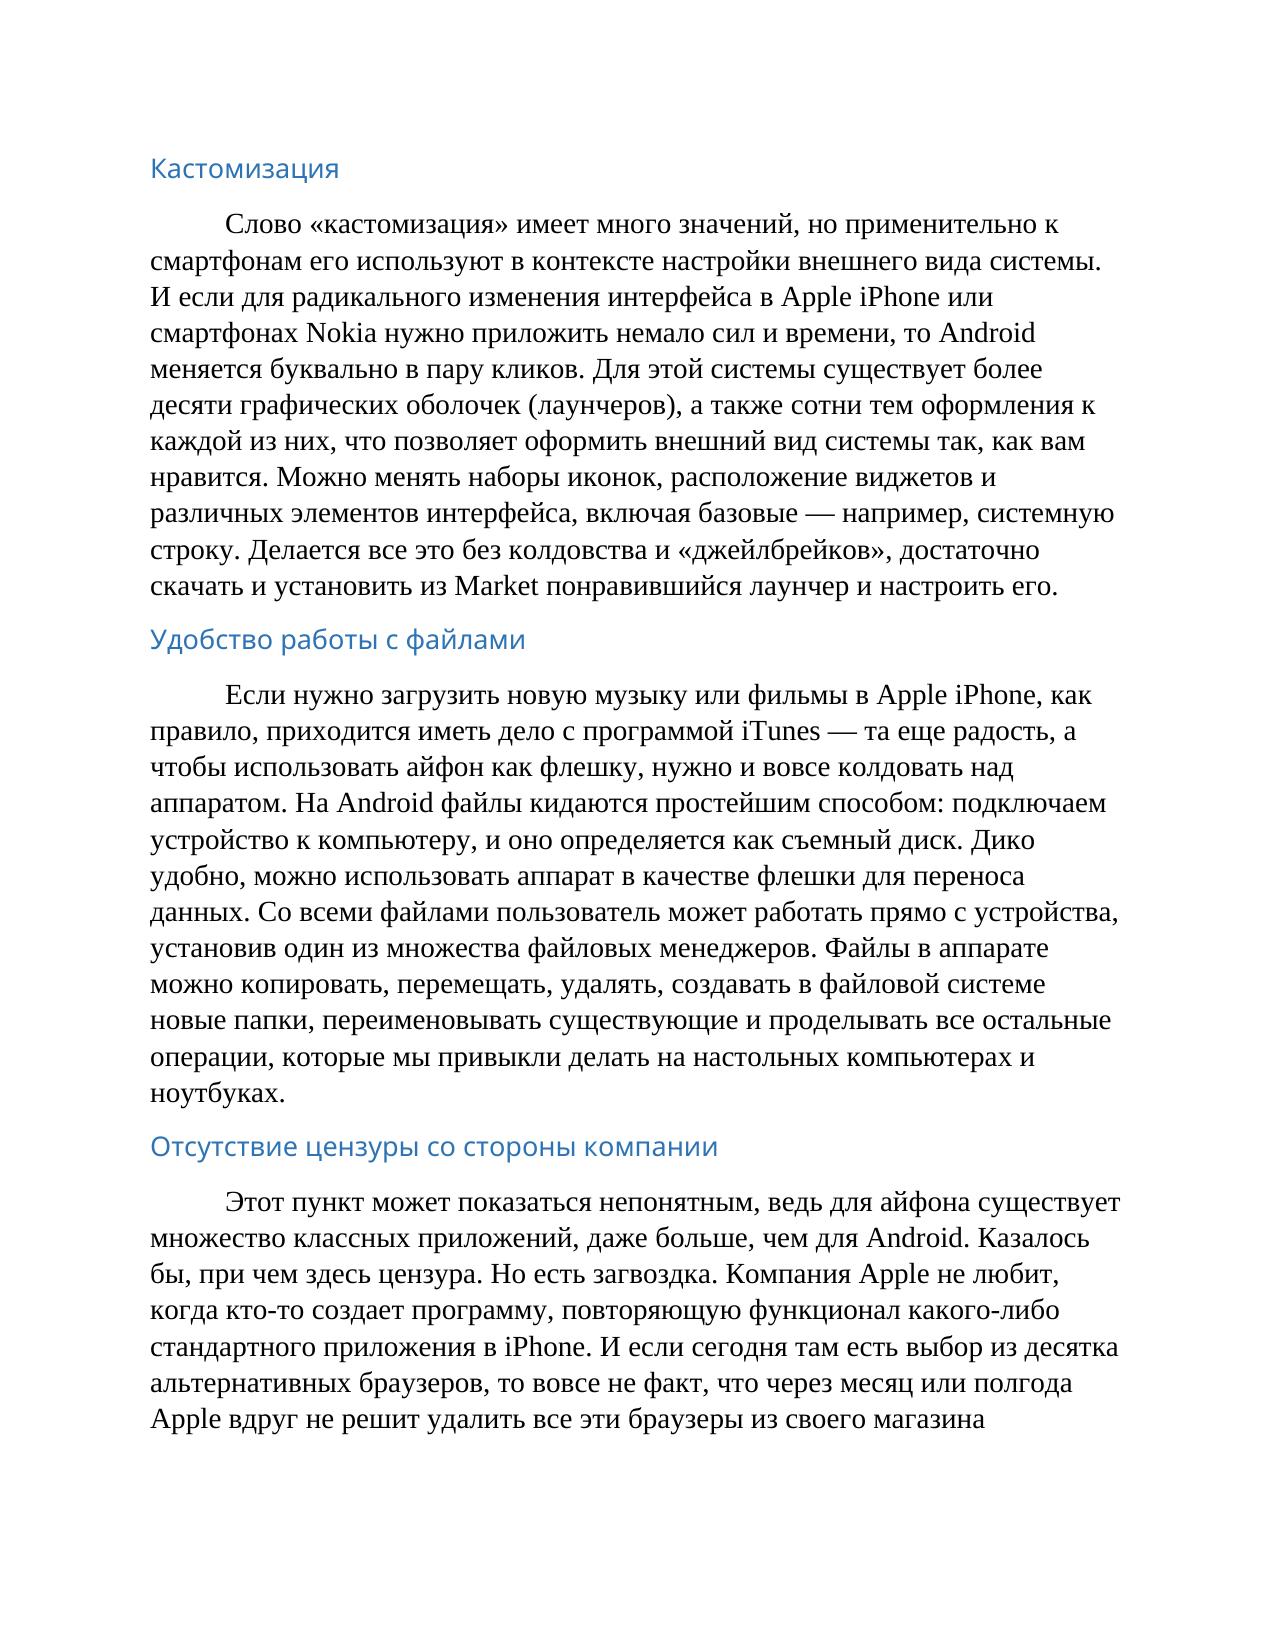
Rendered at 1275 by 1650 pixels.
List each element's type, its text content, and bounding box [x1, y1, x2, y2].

text Кастомизация [150, 150, 1125, 187]
text Если нужно загрузить новую музыку или фильмы в Apple iPhone, как правило, приходится иметь дело с программой iTunes — та еще радость, а чтобы использовать айфон как флешку, нужно и вовсе колдовать над аппаратом. На Android файлы кидаются простейшим способом: подключаем устройство к компьютеру, и оно определяется как съемный диск. Дико удобно, можно использовать аппарат в качестве флешки для переноса данных. Со всеми файлами пользователь может работать прямо с устройства, установив один из множества файловых менеджеров. Файлы в аппарате можно копировать, перемещать, удалять, создавать в файловой системе новые папки, переименовывать существующие и проделывать все остальные операции, которые мы привыкли делать на настольных компьютерах и ноутбуках. [150, 677, 1125, 1108]
text Слово «кастомизация» имеет много значений, но применительно к смартфонам его используют в контексте настройки внешнего вида системы. И если для радикального изменения интерфейса в Apple iPhone или смартфонах Nokia нужно приложить немало сил и времени, то Android меняется буквально в пару кликов. Для этой системы существует более десяти графических оболочек (лаунчеров), а также сотни тем оформления к каждой из них, что позволяет оформить внешний вид системы так, как вам нравится. Можно менять наборы иконок, расположение виджетов и различных элементов интерфейса, включая базовые — например, системную строку. Делается все это без колдовства и «джейлбрейков», достаточно скачать и установить из Market понравившийся лаунчер и настроить его. [150, 206, 1125, 601]
text Удобство работы с файлами [150, 621, 1125, 658]
text Отсутствие цензуры со стороны компании [150, 1128, 1125, 1164]
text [150, 1184, 1125, 1434]
